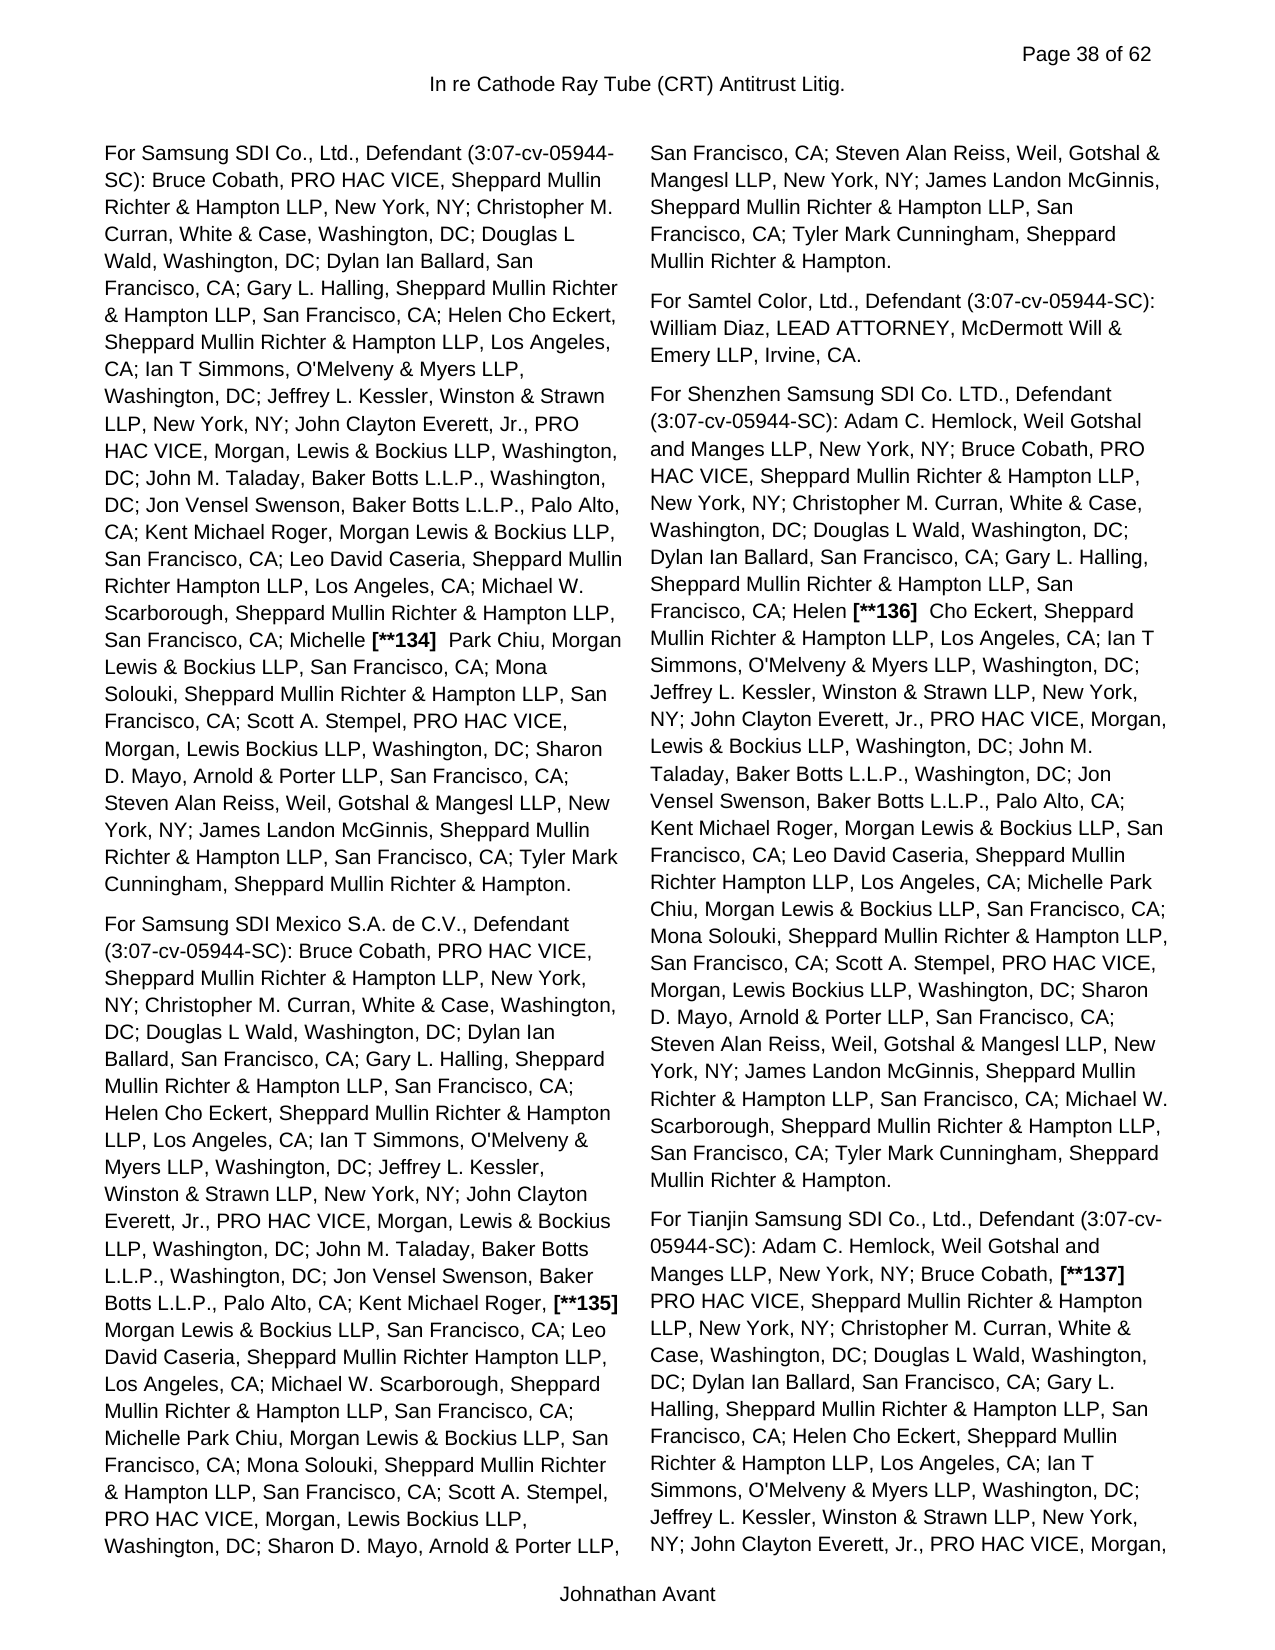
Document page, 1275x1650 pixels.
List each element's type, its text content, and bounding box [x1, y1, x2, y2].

text For Samsung SDI Mexico S.A. de C.V., Defendant (3:07-cv-05944-SC): Bruce Cobath, PRO HAC VICE, Sheppard Mullin Richter & Hampton LLP, New York, NY; Christopher M. Curran, White & Case, Washington, DC; Douglas L Wald, Washington, DC; Dylan Ian Ballard, San Francisco, CA; Gary L. Halling, Sheppard Mullin Richter & Hampton LLP, San Francisco, CA; Helen Cho Eckert, Sheppard Mullin Richter & Hampton LLP, Los Angeles, CA; Ian T Simmons, O'Melveny & Myers LLP, Washington, DC; Jeffrey L. Kessler, Winston & Strawn LLP, New York, NY; John Clayton Everett, Jr., PRO HAC VICE, Morgan, Lewis & Bockius LLP, Washington, DC; John M. Taladay, Baker Botts L.L.P., Washington, DC; Jon Vensel Swenson, Baker Botts L.L.P., Palo Alto, CA; Kent Michael Roger, [**135] Morgan Lewis & Bockius LLP, San Francisco, CA; Leo David Caseria, Sheppard Mullin Richter Hampton LLP, Los Angeles, CA; Michael W. Scarborough, Sheppard Mullin Richter & Hampton LLP, San Francisco, CA; Michelle Park Chiu, Morgan Lewis & Bockius LLP, San Francisco, CA; Mona Solouki, Sheppard Mullin Richter & Hampton LLP, San Francisco, CA; Scott A. Stempel, PRO HAC VICE, Morgan, Lewis Bockius LLP, Washington, DC; Sharon D. Mayo, Arnold & Porter LLP, San Francisco, CA; Steven Alan Reiss, Weil, Gotshal & Mangesl LLP, New York, NY; James Landon McGinnis, Sheppard Mullin Richter & Hampton LLP, San Francisco, CA; Tyler Mark Cunningham, Sheppard Mullin Richter & Hampton. [104, 908, 625, 1558]
text For Samsung SDI Co., Ltd., Defendant (3:07-cv-05944-SC): Bruce Cobath, PRO HAC VICE, Sheppard Mullin Richter & Hampton LLP, New York, NY; Christopher M. Curran, White & Case, Washington, DC; Douglas L Wald, Washington, DC; Dylan Ian Ballard, San Francisco, CA; Gary L. Halling, Sheppard Mullin Richter & Hampton LLP, San Francisco, CA; Helen Cho Eckert, Sheppard Mullin Richter & Hampton LLP, Los Angeles, CA; Ian T Simmons, O'Melveny & Myers LLP, Washington, DC; Jeffrey L. Kessler, Winston & Strawn LLP, New York, NY; John Clayton Everett, Jr., PRO HAC VICE, Morgan, Lewis & Bockius LLP, Washington, DC; John M. Taladay, Baker Botts L.L.P., Washington, DC; Jon Vensel Swenson, Baker Botts L.L.P., Palo Alto, CA; Kent Michael Roger, Morgan Lewis & Bockius LLP, San Francisco, CA; Leo David Caseria, Sheppard Mullin Richter Hampton LLP, Los Angeles, CA; Michael W. Scarborough, Sheppard Mullin Richter & Hampton LLP, San Francisco, CA; Michelle [**134] Park Chiu, Morgan Lewis & Bockius LLP, San Francisco, CA; Mona Solouki, Sheppard Mullin Richter & Hampton LLP, San Francisco, CA; Scott A. Stempel, PRO HAC VICE, Morgan, Lewis Bockius LLP, Washington, DC; Sharon D. Mayo, Arnold & Porter LLP, San Francisco, CA; Steven Alan Reiss, Weil, Gotshal & Mangesl LLP, New York, NY; James Landon McGinnis, Sheppard Mullin Richter & Hampton LLP, San Francisco, CA; Tyler Mark Cunningham, Sheppard Mullin Richter & Hampton. [104, 137, 625, 896]
text For Shenzhen Samsung SDI Co. LTD., Defendant (3:07-cv-05944-SC): Adam C. Hemlock, Weil Gotshal and Manges LLP, New York, NY; Bruce Cobath, PRO HAC VICE, Sheppard Mullin Richter & Hampton LLP, New York, NY; Christopher M. Curran, White & Case, Washington, DC; Douglas L Wald, Washington, DC; Dylan Ian Ballard, San Francisco, CA; Gary L. Halling, Sheppard Mullin Richter & Hampton LLP, San Francisco, CA; Helen [**136] Cho Eckert, Sheppard Mullin Richter & Hampton LLP, Los Angeles, CA; Ian T Simmons, O'Melveny & Myers LLP, Washington, DC; Jeffrey L. Kessler, Winston & Strawn LLP, New York, NY; John Clayton Everett, Jr., PRO HAC VICE, Morgan, Lewis & Bockius LLP, Washington, DC; John M. Taladay, Baker Botts L.L.P., Washington, DC; Jon Vensel Swenson, Baker Botts L.L.P., Palo Alto, CA; Kent Michael Roger, Morgan Lewis & Bockius LLP, San Francisco, CA; Leo David Caseria, Sheppard Mullin Richter Hampton LLP, Los Angeles, CA; Michelle Park Chiu, Morgan Lewis & Bockius LLP, San Francisco, CA; Mona Solouki, Sheppard Mullin Richter & Hampton LLP, San Francisco, CA; Scott A. Stempel, PRO HAC VICE, Morgan, Lewis Bockius LLP, Washington, DC; Sharon D. Mayo, Arnold & Porter LLP, San Francisco, CA; Steven Alan Reiss, Weil, Gotshal & Mangesl LLP, New York, NY; James Landon McGinnis, Sheppard Mullin Richter & Hampton LLP, San Francisco, CA; Michael W. Scarborough, Sheppard Mullin Richter & Hampton LLP, San Francisco, CA; Tyler Mark Cunningham, Sheppard Mullin Richter & Hampton. [650, 379, 1171, 1192]
text For Samtel Color, Ltd., Defendant (3:07-cv-05944-SC): William Diaz, LEAD ATTORNEY, McDermott Will & Emery LLP, Irvine, CA. [650, 285, 1171, 367]
